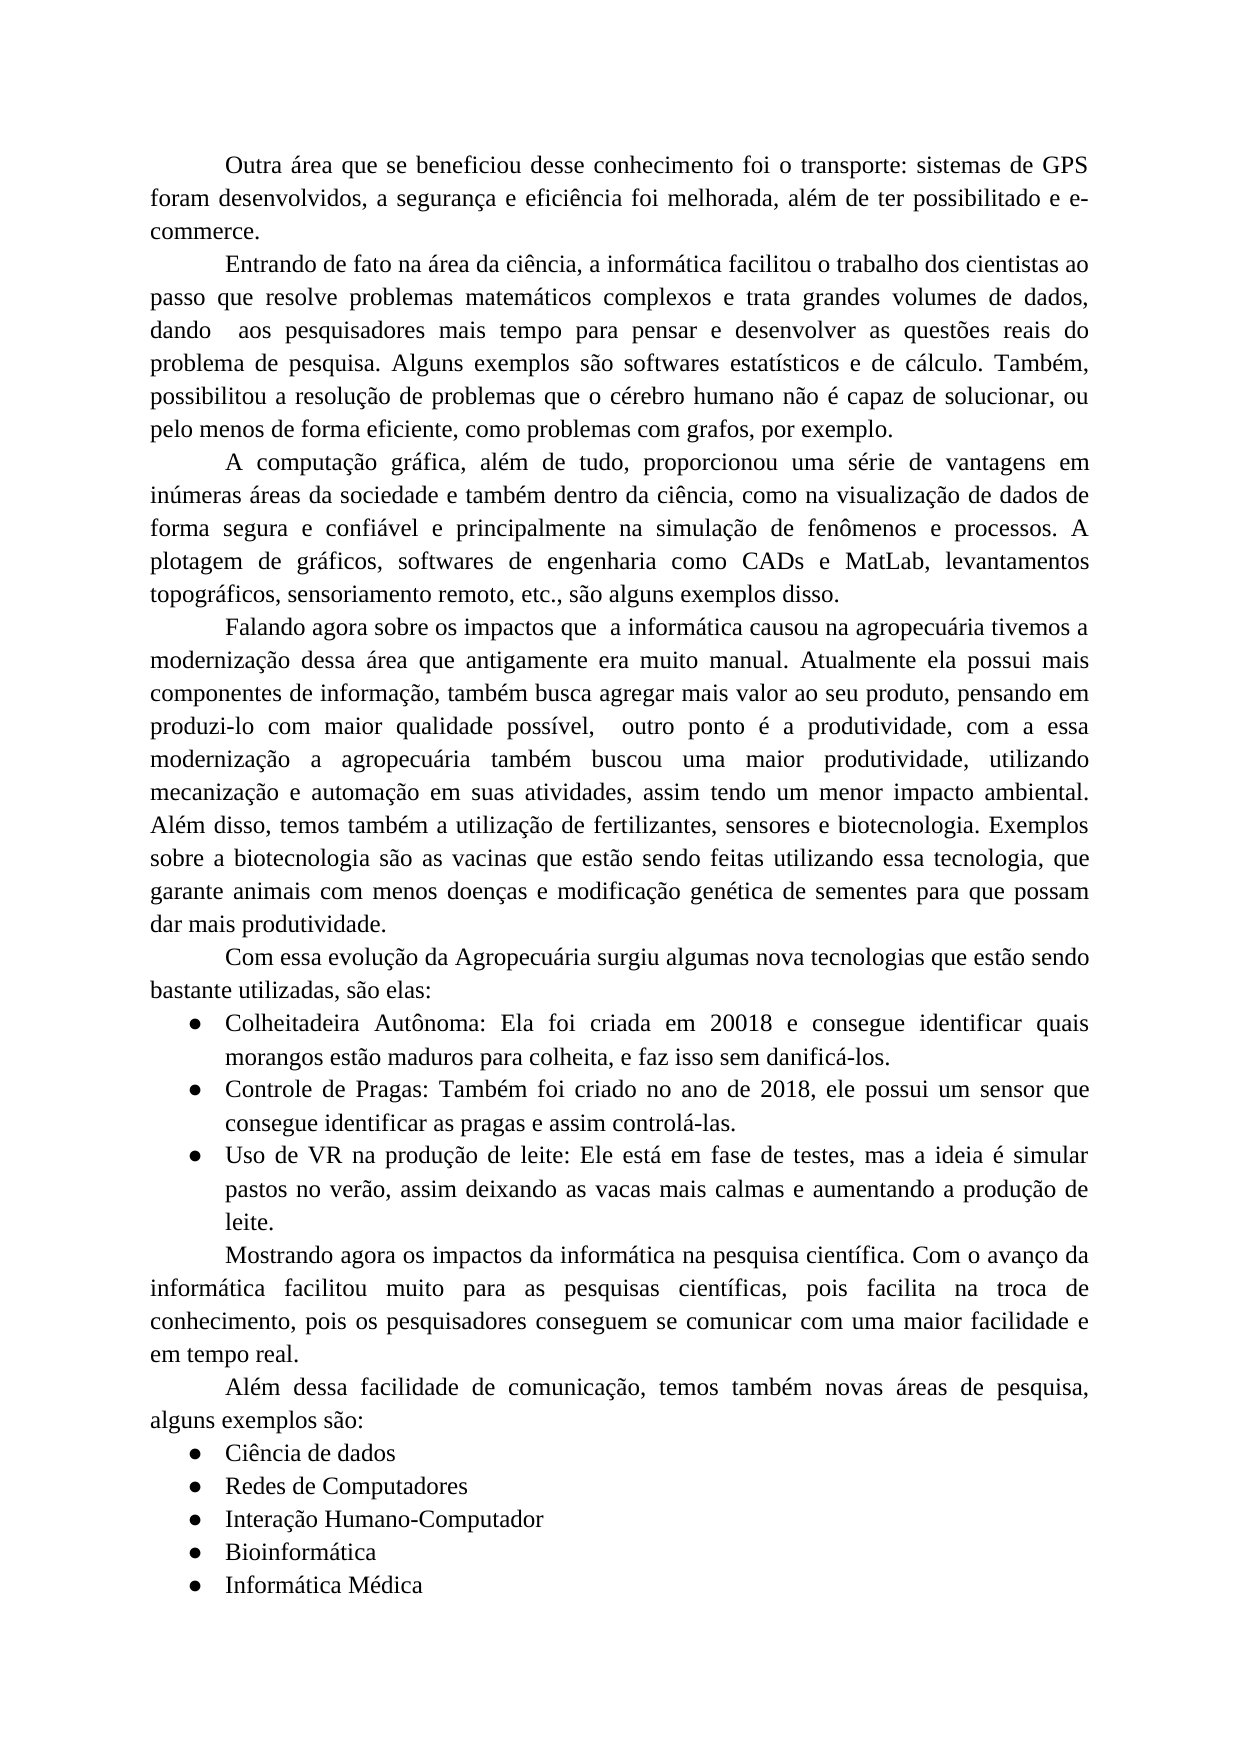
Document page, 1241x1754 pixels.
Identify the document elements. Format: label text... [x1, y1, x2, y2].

list Uso de VR na produção de leite: Ele está em fase de testes, mas a ideia é simular pastos no verão, assim deixando as vacas mais calmas e aumentando a produção de leite. [187, 1141, 1090, 1235]
list Redes de Computadores [187, 1471, 1090, 1499]
text Além dessa facilidade de comunicação, temos também novas áreas de pesquisa, alguns exemplos são: [150, 1372, 1090, 1433]
list Informática Médica [187, 1570, 1090, 1599]
list Controle de Pragas: Também foi criado no ano de 2018, ele possui um sensor que consegue identificar as pragas e assim controlá-las. [187, 1074, 1090, 1136]
list Ciência de dados [187, 1438, 1090, 1467]
list Colheitadeira Autônoma: Ela foi criada em 20018 e consegue identificar quais morangos estão maduros para colheita, e faz isso sem danificá-los. [187, 1008, 1090, 1070]
text Entrando de fato na área da ciência, a informática facilitou o trabalho dos cientistas ao passo que resolve problemas matemáticos complexos e trata grandes volumes de dados, dando aos pesquisadores mais tempo para pensar e desenvolver as questões reais do problema de pesquisa. Alguns exemplos são softwares estatísticos e de cálculo. Também, possibilitou a resolução de problemas que o cérebro humano não é capaz de solucionar, ou pelo menos de forma eficiente, como problemas com grafos, por exemplo. [150, 249, 1090, 443]
text Outra área que se beneficiou desse conhecimento foi o transporte: sistemas de GPS foram desenvolvidos, a segurança e eficiência foi melhorada, além de ter possibilitado e e-commerce. [150, 150, 1090, 245]
text Falando agora sobre os impactos que a informática causou na agropecuária tivemos a modernização dessa área que antigamente era muito manual. Atualmente ela possui mais componentes de informação, também busca agregar mais valor ao seu produto, pensando em produzi-lo com maior qualidade possível, outro ponto é a produtividade, com a essa modernização a agropecuária também buscou uma maior produtividade, utilizando mecanização e automação em suas atividades, assim tendo um menor impacto ambiental. Além disso, temos também a utilização de fertilizantes, sensores e biotecnologia. Exemplos sobre a biotecnologia são as vacinas que estão sendo feitas utilizando essa tecnologia, que garante animais com menos doenças e modificação genética de sementes para que possam dar mais produtividade. [150, 612, 1090, 938]
list Interação Humano-Computador [187, 1504, 1090, 1533]
text Mostrando agora os impactos da informática na pesquisa científica. Com o avanço da informática facilitou muito para as pesquisas científicas, pois facilita na troca de conhecimento, pois os pesquisadores conseguem se comunicar com uma maior facilidade e em tempo real. [150, 1240, 1090, 1367]
text Com essa evolução da Agropecuária surgiu algumas nova tecnologias que estão sendo bastante utilizadas, são elas: [150, 942, 1090, 1004]
text A computação gráfica, além de tudo, proporcionou uma série de vantagens em inúmeras áreas da sociedade e também dentro da ciência, como na visualização de dados de forma segura e confiável e principalmente na simulação de fenômenos e processos. A plotagem de gráficos, softwares de engenharia como CADs e MatLab, levantamentos topográficos, sensoriamento remoto, etc., são alguns exemplos disso. [150, 447, 1090, 608]
list Bioinformática [187, 1537, 1090, 1566]
